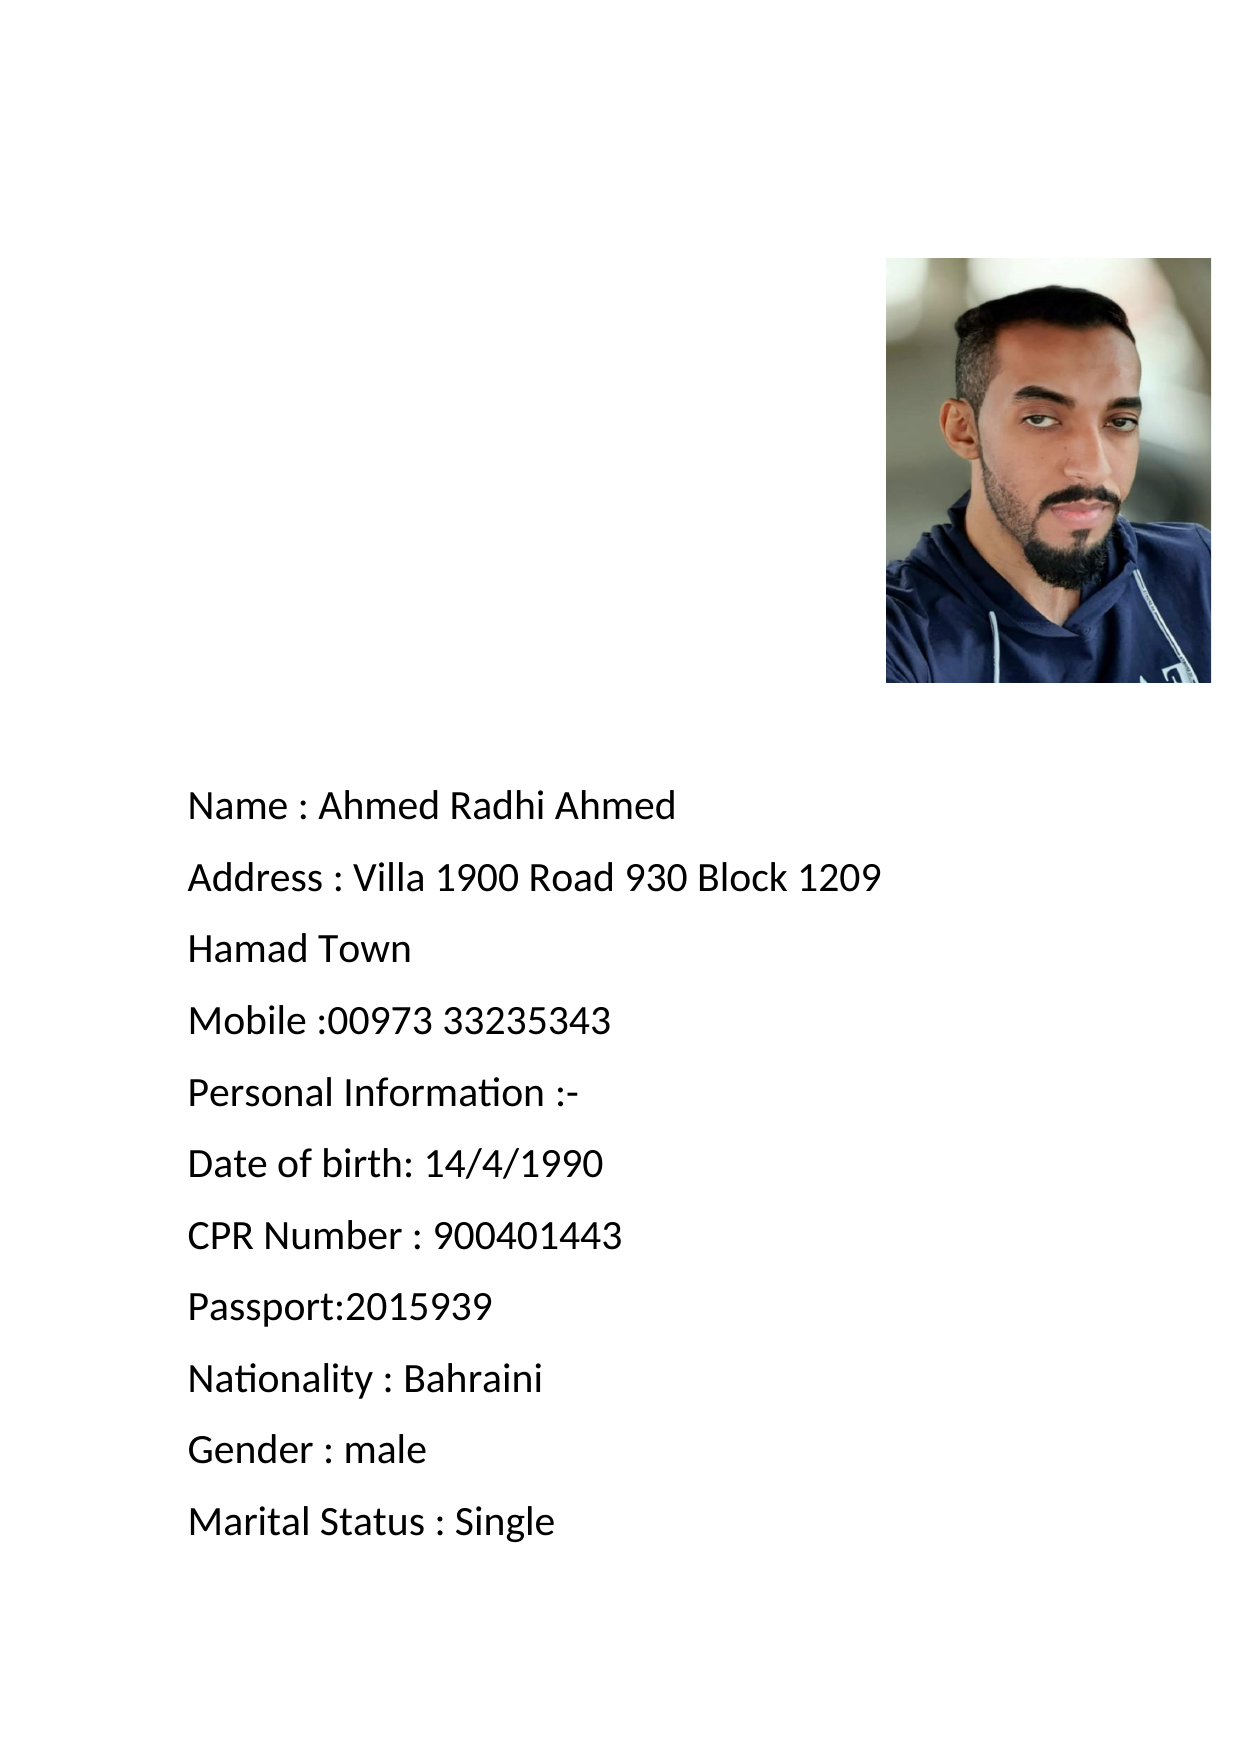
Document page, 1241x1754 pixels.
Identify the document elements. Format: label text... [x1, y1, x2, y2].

text CPR Number : 900401443 [187, 1209, 1053, 1259]
text Personal Information :- [187, 1066, 1053, 1116]
text Marital Status : Single [187, 1495, 1053, 1546]
text Mobile :00973 33235343 [187, 994, 1053, 1045]
text Hamad Town [187, 922, 1053, 973]
text Gender : male [187, 1423, 1053, 1474]
text Date of birth: 14/4/1990 [187, 1137, 1053, 1188]
text Name : Ahmed Radhi Ahmed [187, 779, 1053, 830]
picture [886, 258, 1212, 683]
text Nationality : Bahraini [187, 1352, 1053, 1403]
text Address : Villa 1900 Road 930 Block 1209 [187, 851, 1053, 902]
text Passport:2015939 [187, 1280, 1053, 1331]
